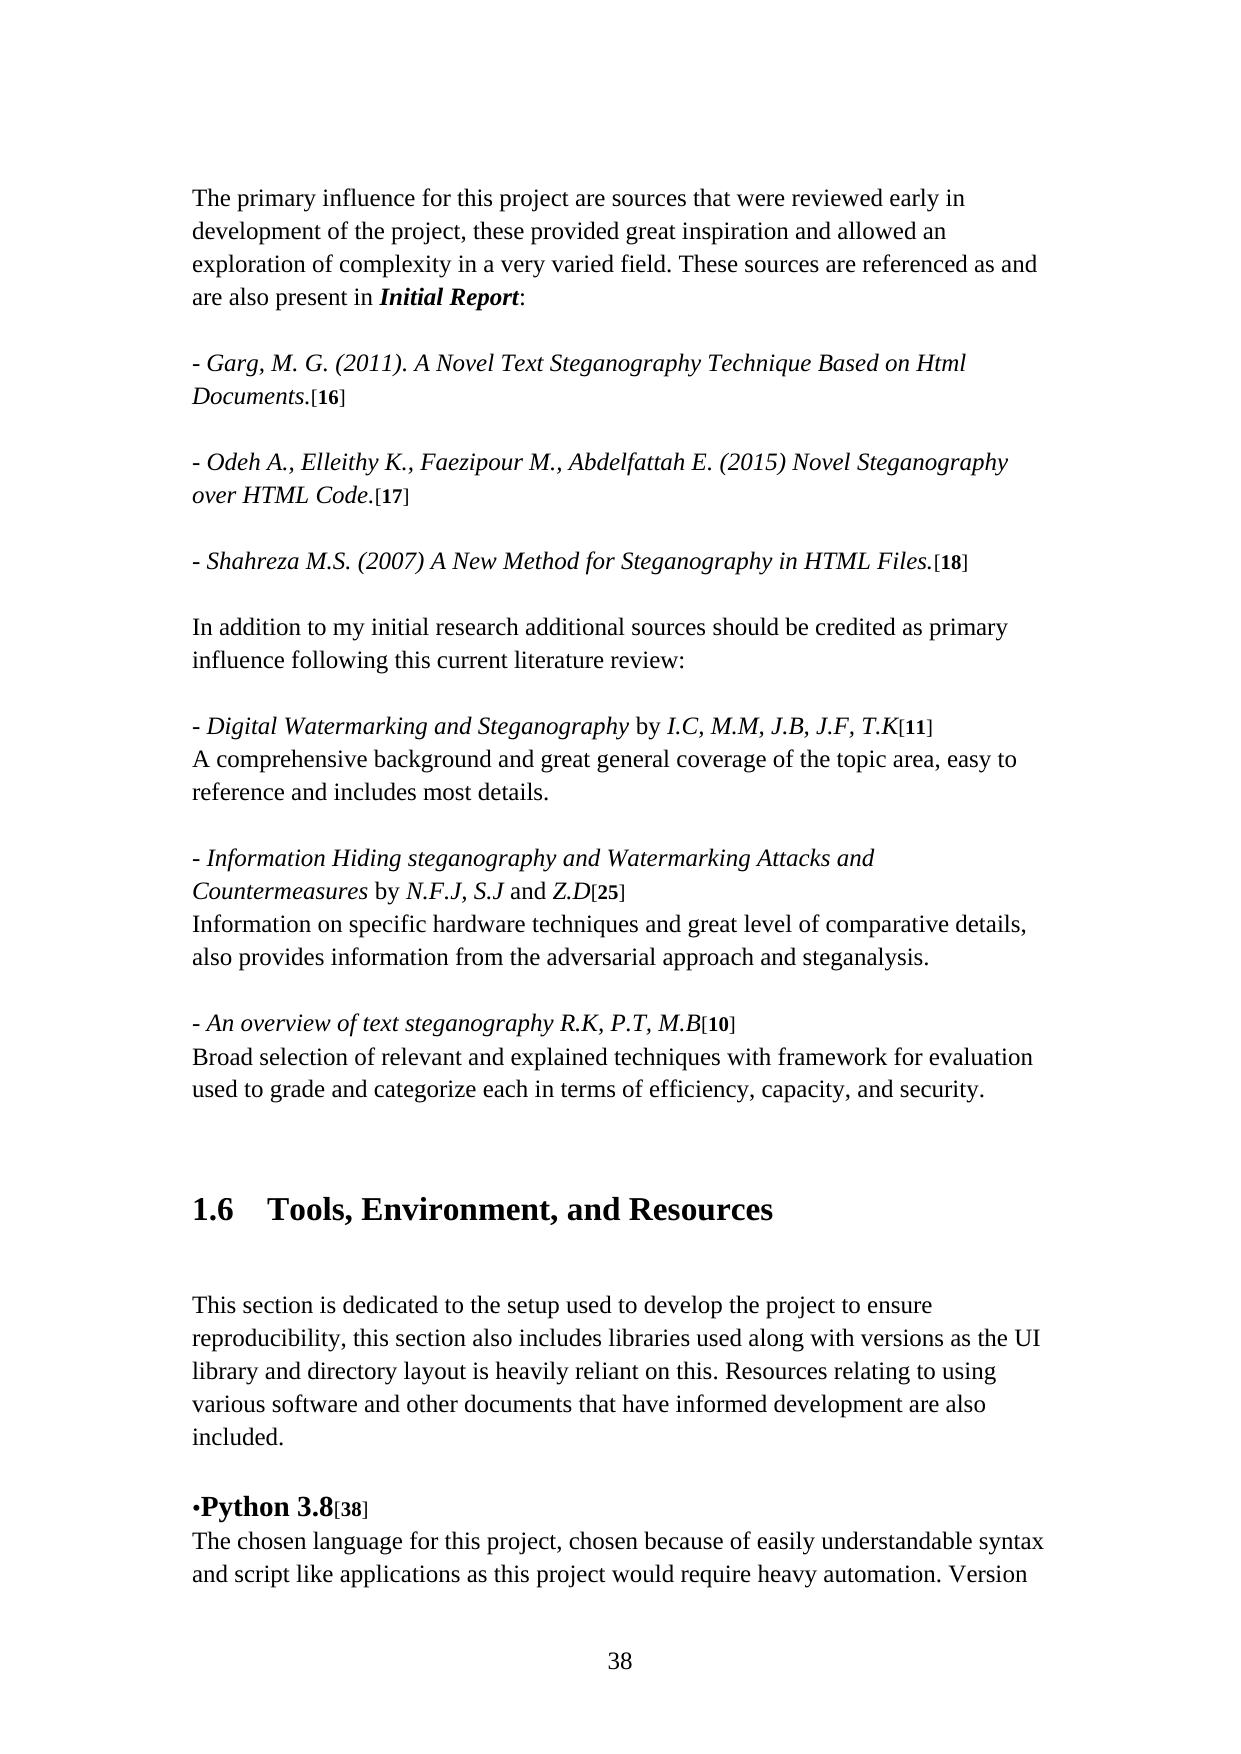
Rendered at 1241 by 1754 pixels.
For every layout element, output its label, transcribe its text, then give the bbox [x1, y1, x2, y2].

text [192, 150, 1048, 311]
subtitle 1.6 Tools, Environment, and Resources [192, 1145, 1048, 1272]
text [192, 1290, 1048, 1588]
text - Garg, M. G. (2011). A Novel Text Steganography Technique Based on Html Documents.[16] - Odeh A., Elleithy K., Faezipour M., Abdelfattah E. (2015) Novel Steganography over HTML Code.[17] - Shahreza M.S. (2007) A New Method for Steganography in HTML Files.[18] In addition to my initial research additional sources should be credited as primary influence following this current literature review: - Digital Watermarking and Steganography by I.C, M.M, J.B, J.F, T.K[11] A comprehensive background and great general coverage of the topic area, easy to reference and includes most details. - Information Hiding steganography and Watermarking Attacks and Countermeasures by N.F.J, S.J and Z.D[25] Information on specific hardware techniques and great level of comparative details, also provides information from the adversarial approach and steganalysis. - An overview of text steganography R.K, P.T, M.B[10] Broad selection of relevant and explained techniques with framework for evaluation used to grade and categorize each in terms of efficiency, capacity, and security. [192, 315, 1048, 1103]
